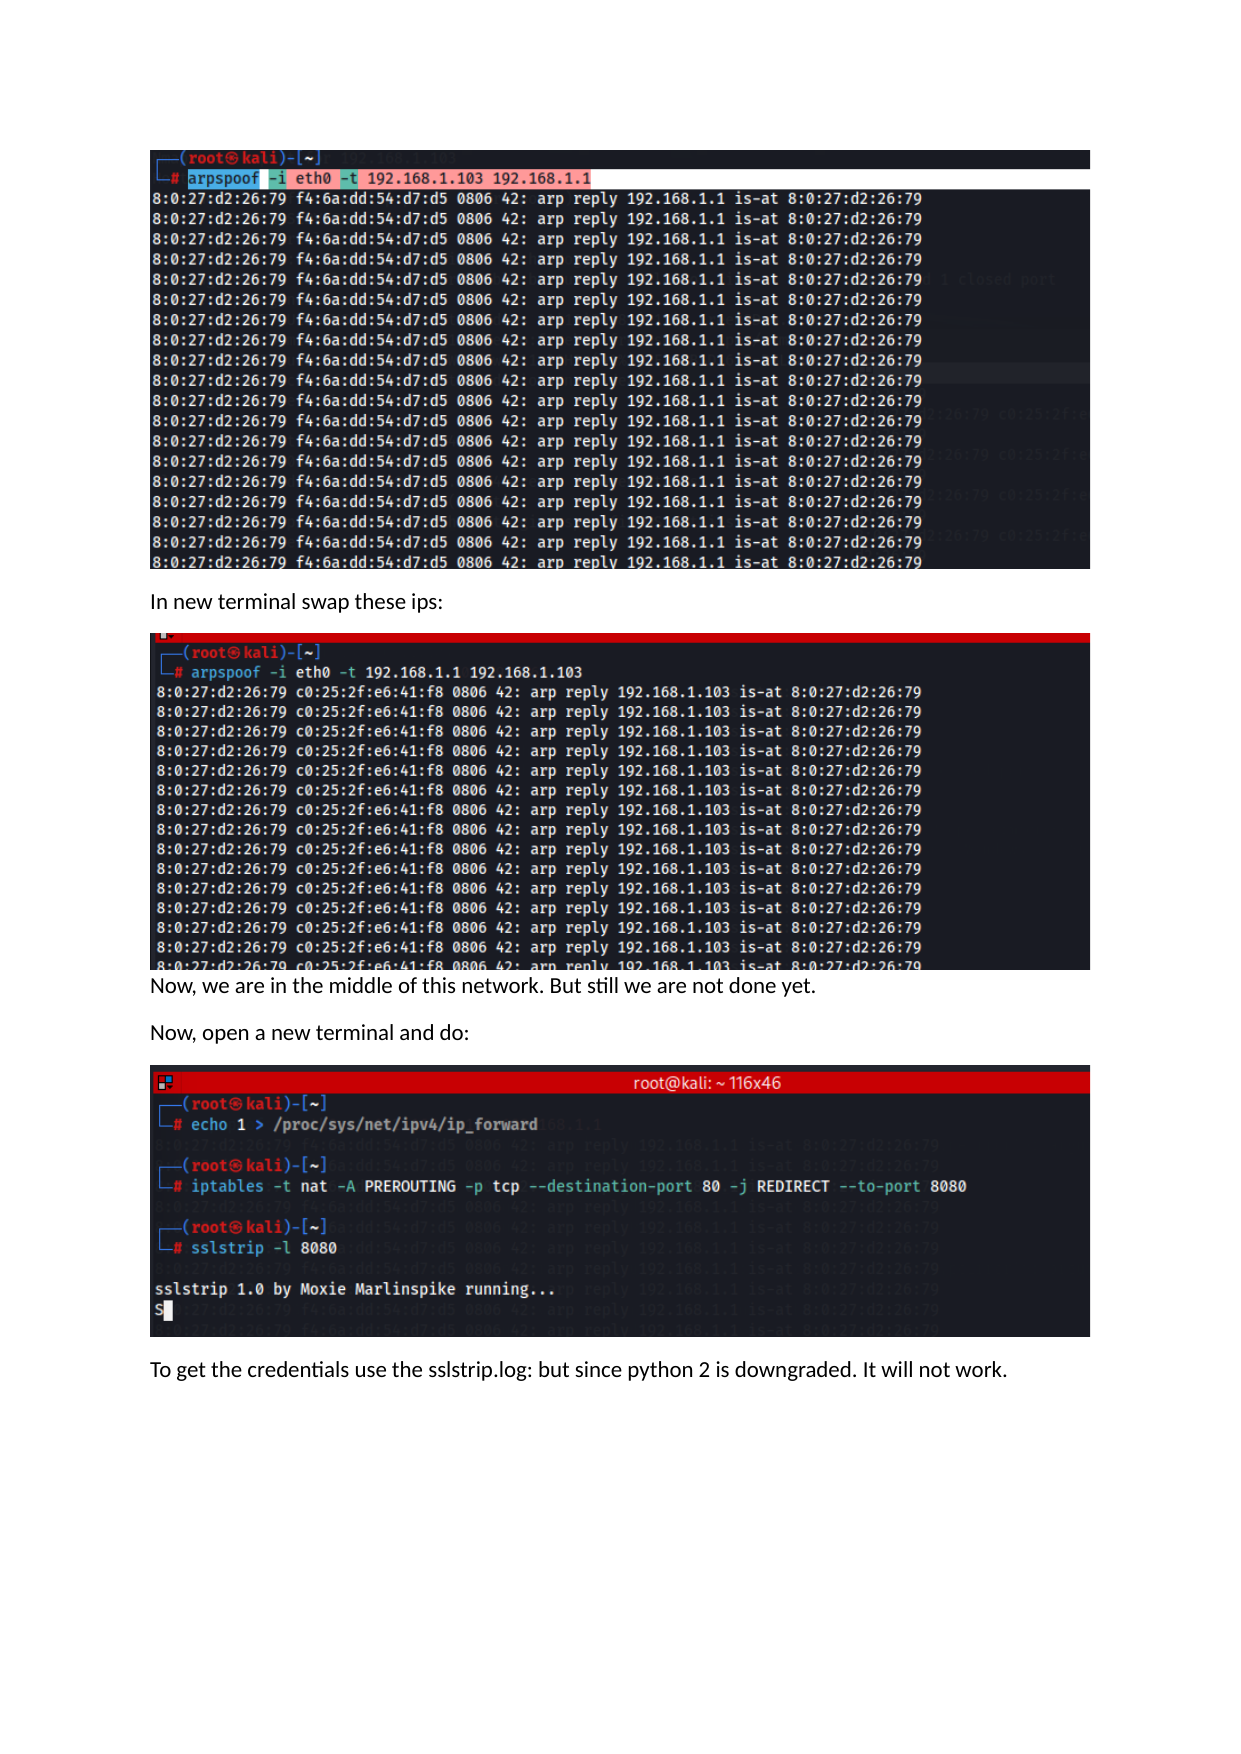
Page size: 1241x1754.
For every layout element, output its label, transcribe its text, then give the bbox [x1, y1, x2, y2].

text Now, open a new terminal and do: [150, 1018, 1090, 1046]
picture [150, 633, 1091, 970]
text In new terminal swap these ips: [150, 587, 1090, 615]
text Now, we are in the middle of this network. But still we are not done yet. [150, 970, 1090, 999]
picture [150, 1065, 1091, 1337]
picture [150, 150, 1091, 569]
text To get the credentials use the sslstrip.log: but since python 2 is downgraded. It will not work. [150, 1355, 1090, 1383]
